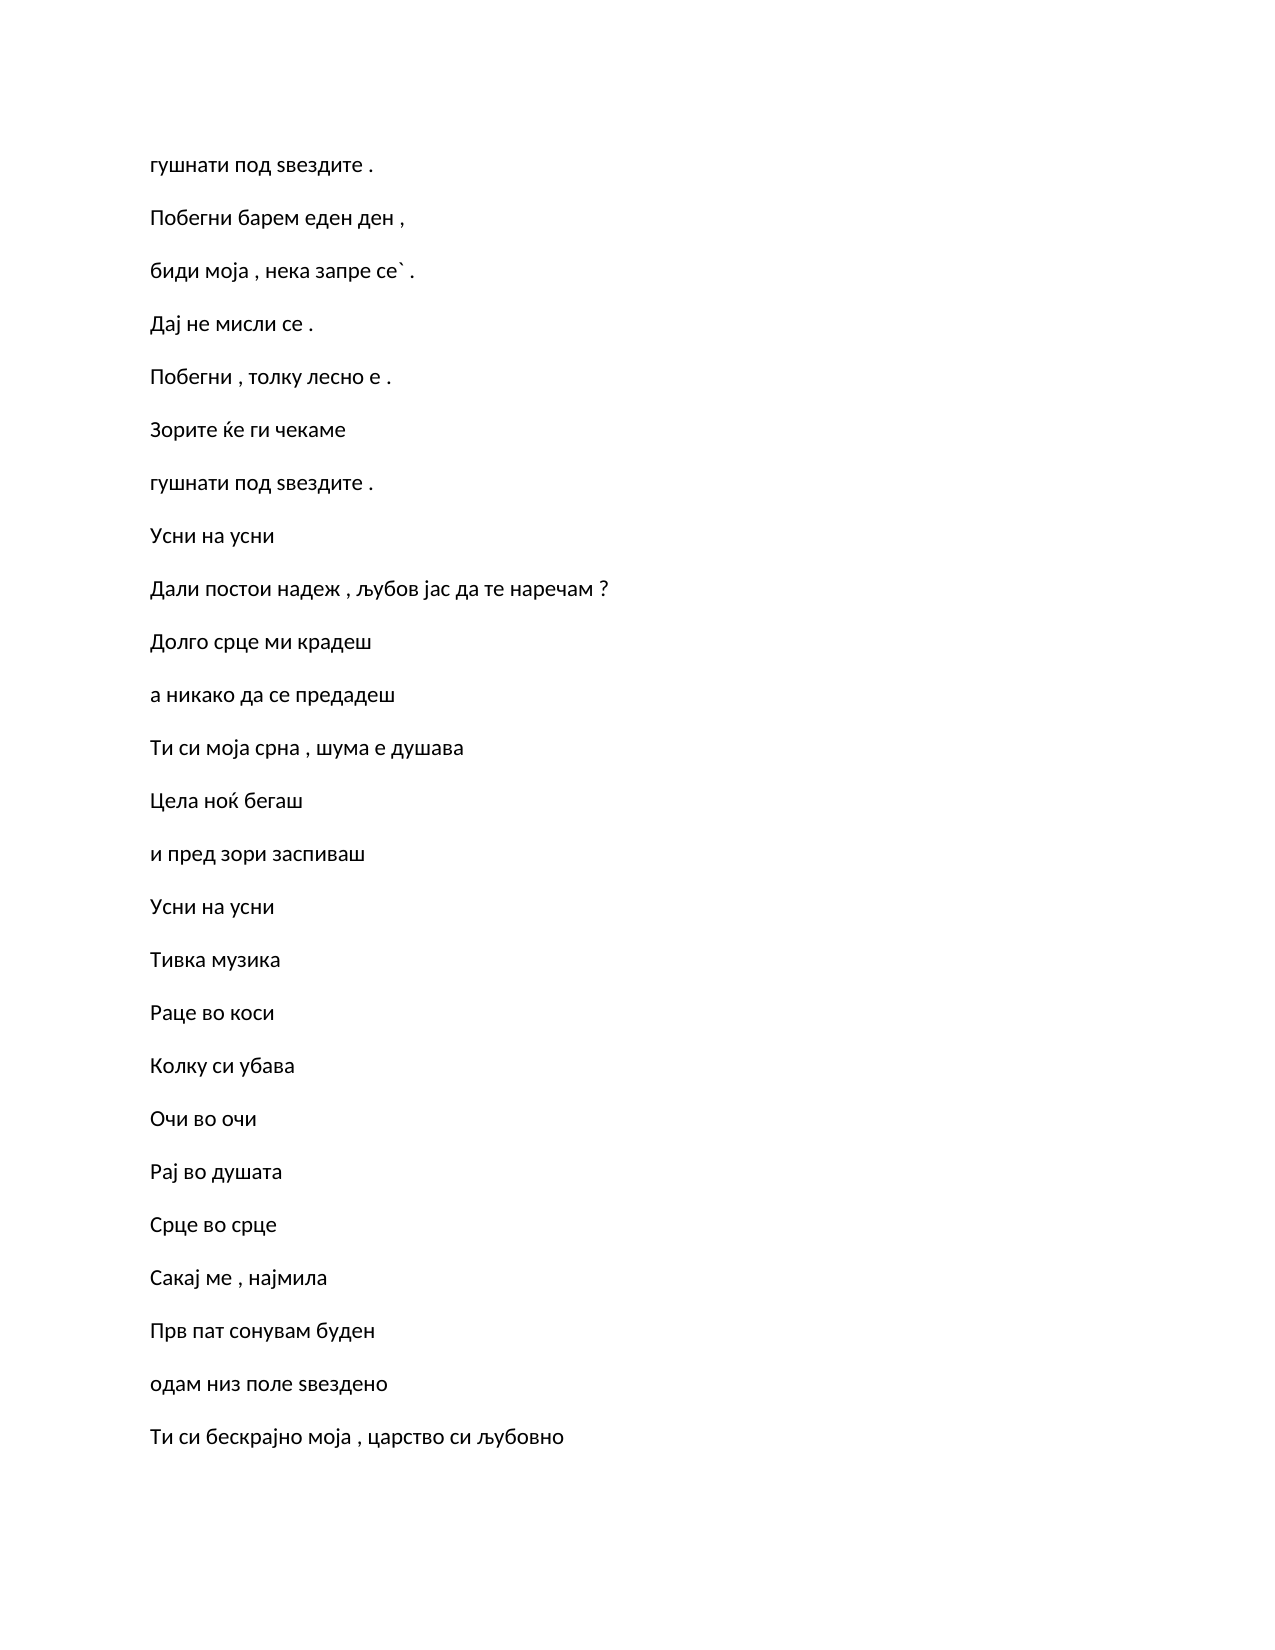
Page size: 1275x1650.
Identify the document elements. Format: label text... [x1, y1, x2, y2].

text гушнати под ѕвездите . [150, 468, 1125, 496]
text Побегни , толку лесно е . [150, 362, 1125, 390]
text Долго срце ми крадеш [150, 627, 1125, 655]
text Цела ноќ бегаш [150, 786, 1125, 814]
text биди моја , нека запре се` . [150, 256, 1125, 284]
text и пред зори заспиваш [150, 839, 1125, 867]
text одам низ поле ѕвездено [150, 1369, 1125, 1397]
text Сакај ме , најмила [150, 1263, 1125, 1291]
text Дај не мисли се . [150, 309, 1125, 337]
text Очи во очи [150, 1104, 1125, 1132]
text Срце во срце [150, 1210, 1125, 1238]
text Тивка музика [150, 945, 1125, 973]
text Побегни барем еден ден , [150, 203, 1125, 231]
text Усни на усни [150, 521, 1125, 549]
text Колку си убава [150, 1051, 1125, 1079]
text Прв пат сонувам буден [150, 1316, 1125, 1344]
text Дали постои надеж , љубов јас да те наречам ? [150, 574, 1125, 602]
text Рај во душата [150, 1157, 1125, 1185]
text Ти си моја срна , шума е душава [150, 733, 1125, 761]
text Зорите ќе ги чекаме [150, 415, 1125, 443]
text а никако да се предадеш [150, 680, 1125, 708]
text гушнати под ѕвездите . [150, 150, 1125, 178]
text Усни на усни [150, 892, 1125, 920]
text Раце во коси [150, 998, 1125, 1026]
text Ти си бескрајно моја , царство си љубовно [150, 1422, 1125, 1451]
